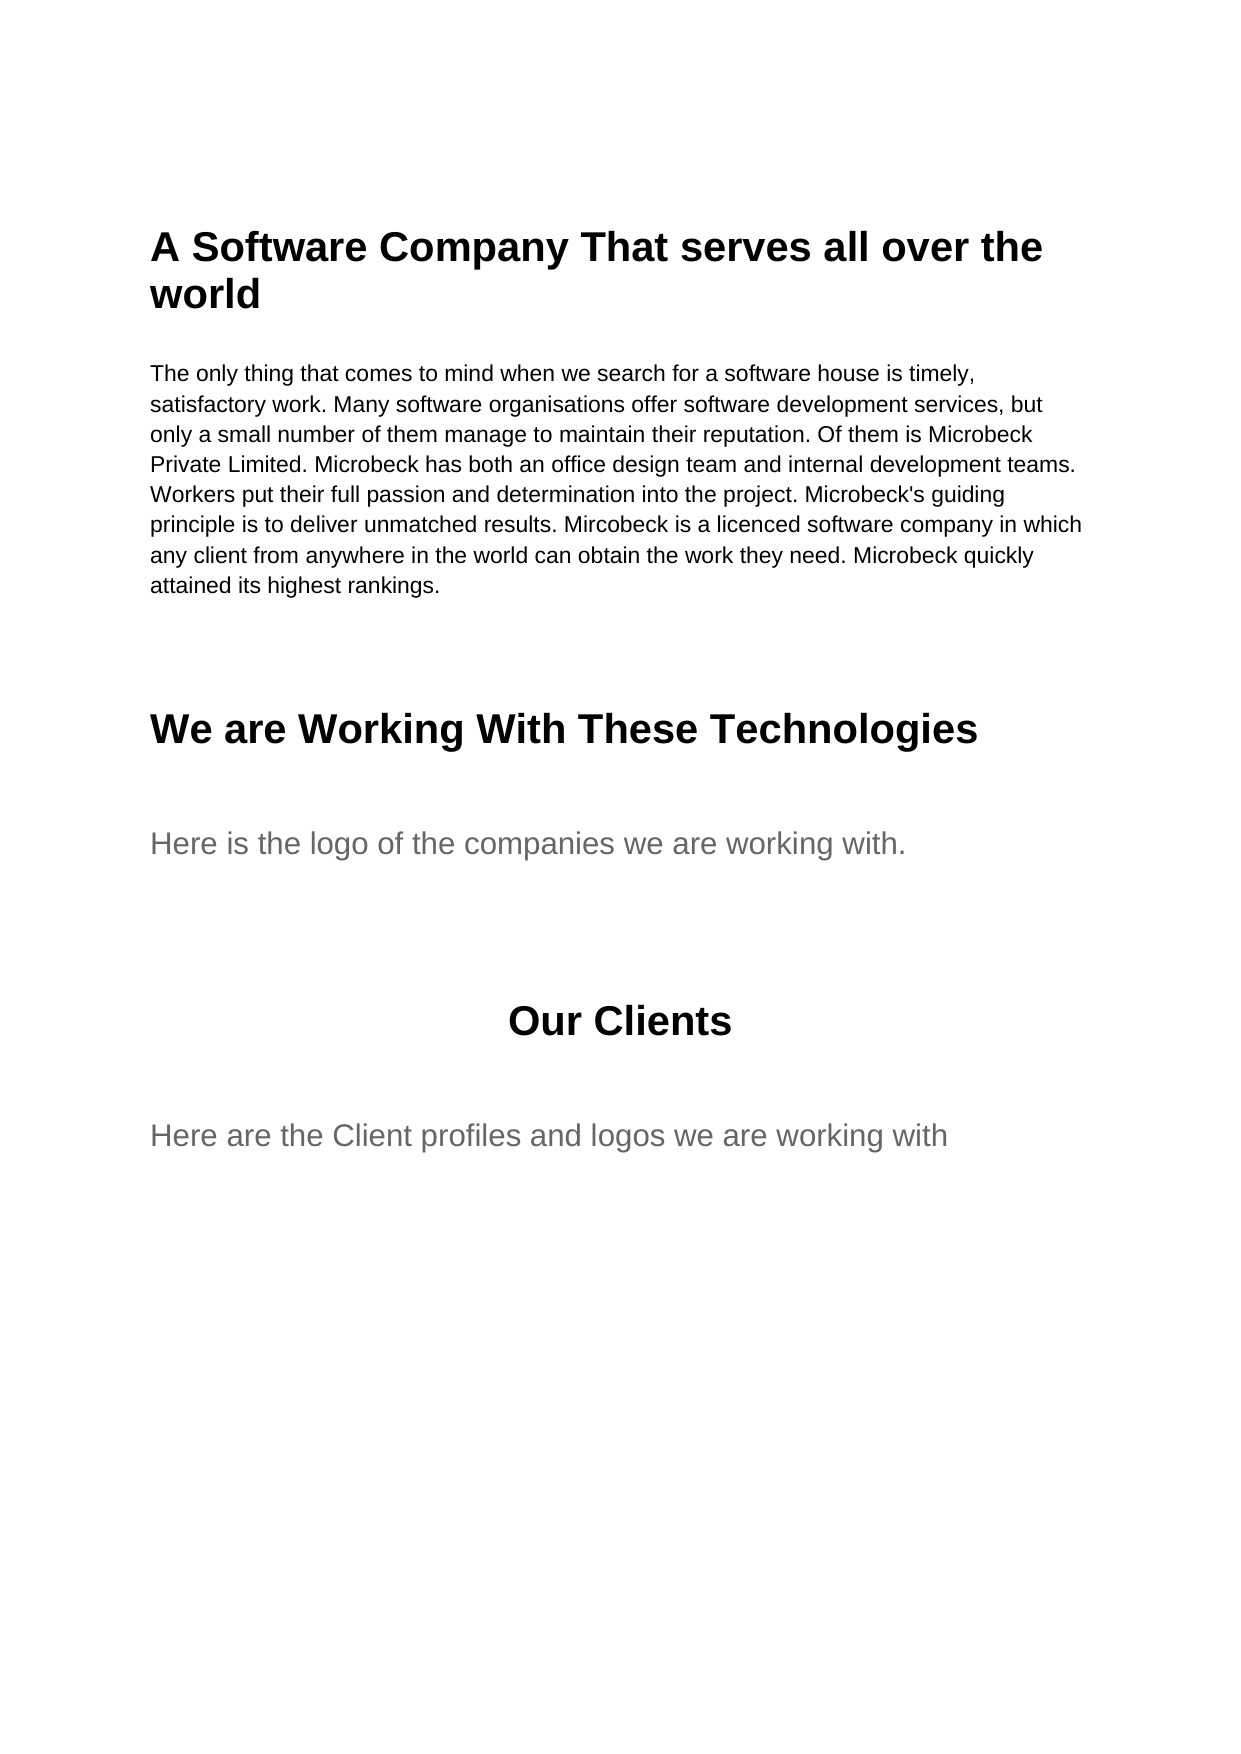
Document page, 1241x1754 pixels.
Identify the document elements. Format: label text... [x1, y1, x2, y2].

subtitle A Software Company That serves all over the world [150, 222, 1090, 318]
text The only thing that comes to mind when we search for a software house is timely, satisfactory work. Many software organisations offer software development services, but only a small number of them manage to maintain their reputation. Of them is Microbeck Private Limited. Microbeck has both an office design team and internal development teams. Workers put their full passion and determination into the project. Microbeck's guiding principle is to deliver unmatched results. Mircobeck is a licenced software company in which any client from anywhere in the world can obtain the work they need. Microbeck quickly attained its highest rankings. [150, 360, 1090, 598]
subtitle Here is the logo of the companies we are working with. [150, 825, 1090, 861]
subtitle We are Working With These Technologies [150, 704, 1090, 752]
subtitle Here are the Client profiles and logos we are working with [150, 1117, 1090, 1153]
subtitle Our Clients [150, 996, 1090, 1044]
